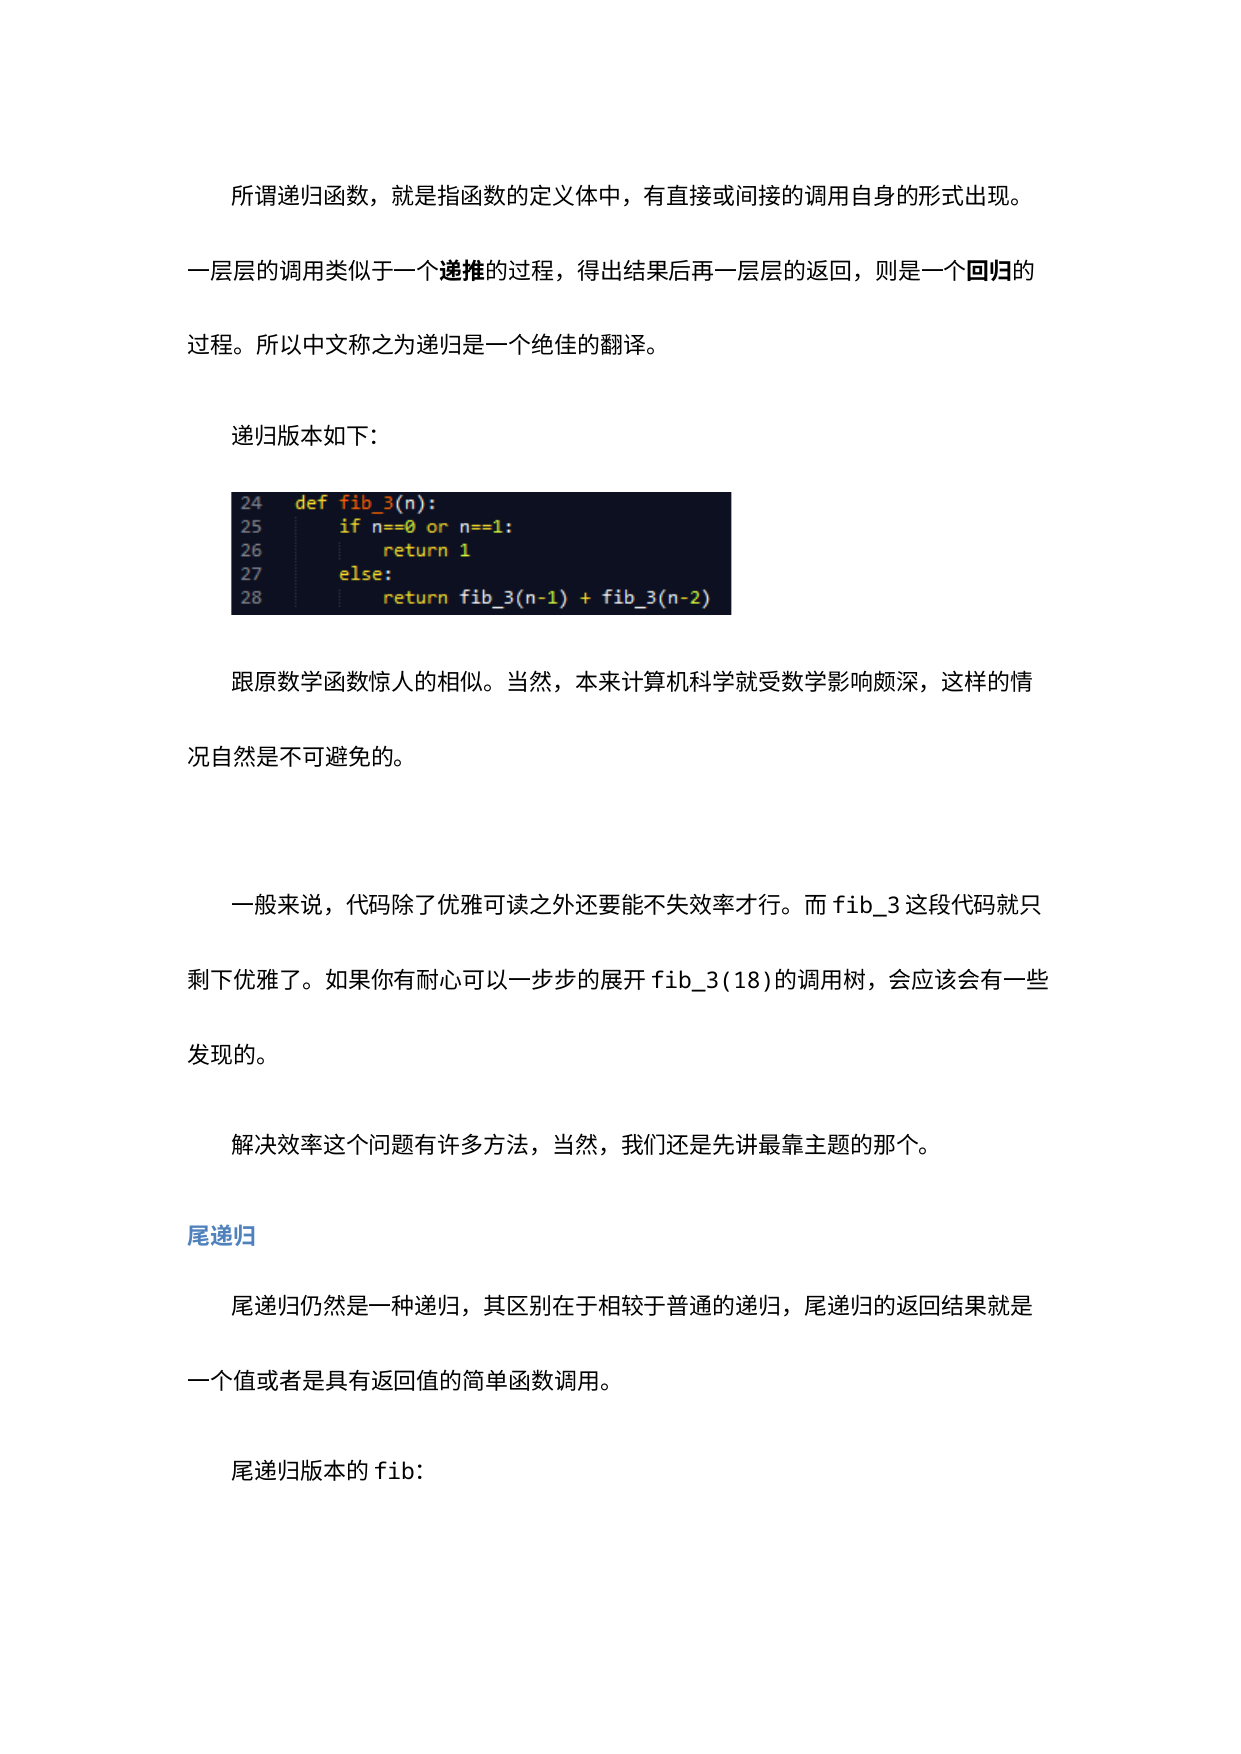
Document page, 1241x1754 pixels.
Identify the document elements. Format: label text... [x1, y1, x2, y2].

text 解决效率这个问题有许多方法，当然，我们还是先讲最靠主题的那个。 [187, 1111, 1053, 1176]
subtitle 尾递归 [187, 1202, 1053, 1267]
text 跟原数学函数惊人的相似。当然，本来计算机科学就受数学影响颇深，这样的情况自然是不可避免的。 [187, 648, 1053, 787]
text 递归版本如下： [187, 402, 1053, 467]
picture [231, 492, 732, 615]
text 尾递归仍然是一种递归，其区别在于相较于普通的递归，尾递归的返回结果就是一个值或者是具有返回值的简单函数调用。 [187, 1272, 1053, 1412]
text 尾递归版本的fib： [187, 1437, 1053, 1502]
text 一般来说，代码除了优雅可读之外还要能不失效率才行。而fib_3这段代码就只剩下优雅了。如果你有耐心可以一步步的展开fib_3(18)的调用树，会应该会有一些发现的。 [187, 871, 1053, 1086]
text 所谓递归函数，就是指函数的定义体中，有直接或间接的调用自身的形式出现。一层层的调用类似于一个递推的过程，得出结果后再一层层的返回，则是一个回归的过程。所以中文称之为递归是一个绝佳的翻译。 [187, 162, 1053, 376]
